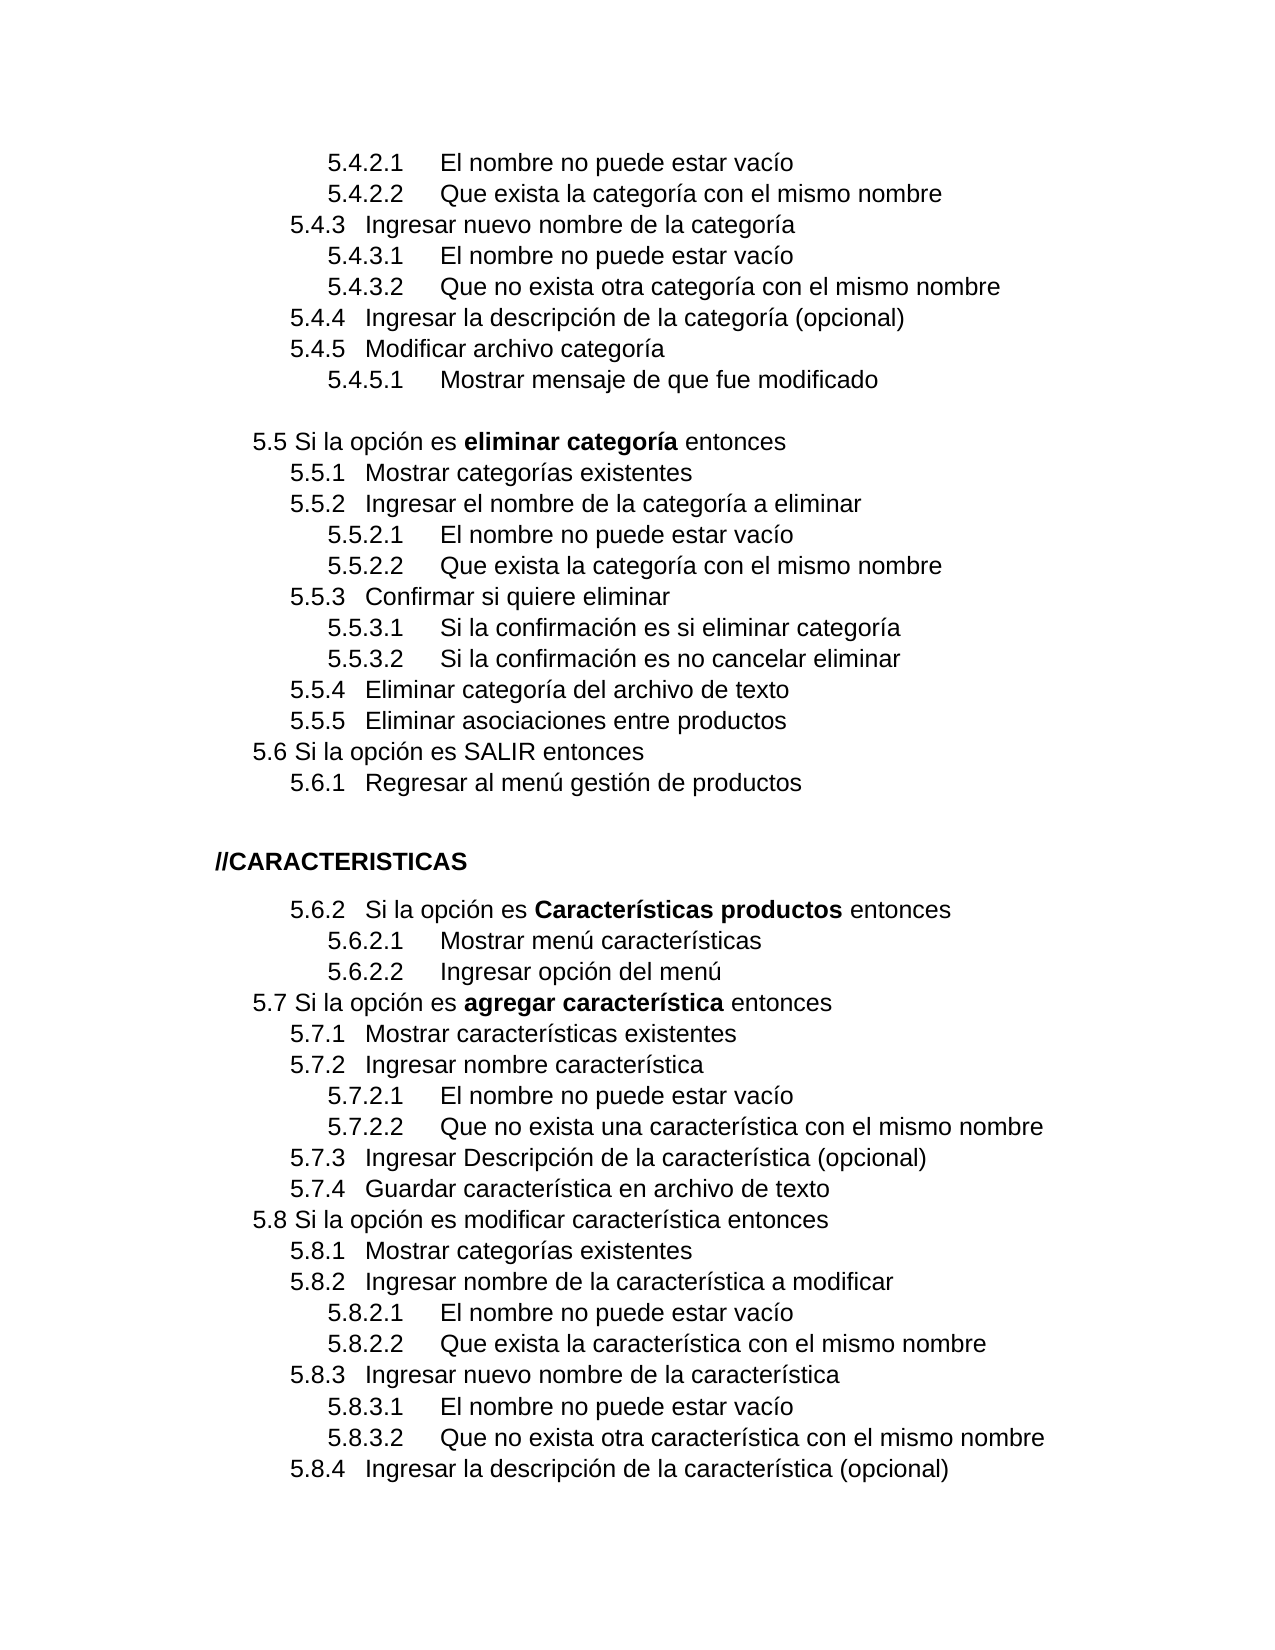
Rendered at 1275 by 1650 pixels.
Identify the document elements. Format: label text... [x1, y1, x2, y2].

list El nombre no puede estar vacío [327, 1298, 1098, 1327]
list El nombre no puede estar vacío [327, 1392, 1098, 1420]
list El nombre no puede estar vacío [327, 241, 1098, 269]
text //CARACTERISTICAS [215, 847, 1098, 876]
list El nombre no puede estar vacío [327, 520, 1098, 549]
list Si la confirmación es no cancelar eliminar [327, 644, 1098, 673]
list Ingresar nombre de la característica a modificar [290, 1267, 1098, 1296]
list Regresar al menú gestión de productos [290, 768, 1098, 797]
list Que exista la categoría con el mismo nombre [327, 551, 1098, 580]
list Si la opción es Características productos entonces [290, 895, 1098, 924]
list Mostrar categorías existentes [290, 458, 1098, 487]
list Modificar archivo categoría [290, 334, 1098, 363]
list Ingresar nombre característica [290, 1050, 1098, 1079]
list El nombre no puede estar vacío [327, 148, 1098, 176]
list Mostrar mensaje de que fue modificado [327, 365, 1098, 394]
list Ingresar opción del menú [327, 957, 1098, 986]
list Si la opción es SALIR entonces [252, 737, 1098, 766]
list Ingresar nuevo nombre de la característica [290, 1361, 1098, 1389]
list El nombre no puede estar vacío [327, 1081, 1098, 1110]
list Ingresar Descripción de la característica (opcional) [290, 1143, 1098, 1172]
list Mostrar categorías existentes [290, 1236, 1098, 1265]
list Que exista la categoría con el mismo nombre [327, 179, 1098, 207]
list Que no exista otra categoría con el mismo nombre [327, 272, 1098, 301]
list Si la opción es eliminar categoría entonces [252, 427, 1098, 456]
list Si la opción es modificar característica entonces [252, 1205, 1098, 1234]
list Si la confirmación es si eliminar categoría [327, 613, 1098, 642]
list Que exista la característica con el mismo nombre [327, 1329, 1098, 1358]
list Si la opción es agregar característica entonces [252, 988, 1098, 1017]
list Guardar característica en archivo de texto [290, 1174, 1098, 1203]
list Ingresar nuevo nombre de la categoría [290, 210, 1098, 238]
list Que no exista una característica con el mismo nombre [327, 1112, 1098, 1141]
list Mostrar características existentes [290, 1019, 1098, 1048]
list Eliminar asociaciones entre productos [290, 706, 1098, 735]
list Ingresar la descripción de la categoría (opcional) [290, 303, 1098, 332]
list Mostrar menú características [327, 926, 1098, 955]
list Eliminar categoría del archivo de texto [290, 675, 1098, 704]
list Confirmar si quiere eliminar [290, 582, 1098, 611]
list Que no exista otra característica con el mismo nombre [327, 1423, 1098, 1451]
list Ingresar el nombre de la categoría a eliminar [290, 489, 1098, 518]
list Ingresar la descripción de la característica (opcional) [290, 1454, 1098, 1482]
